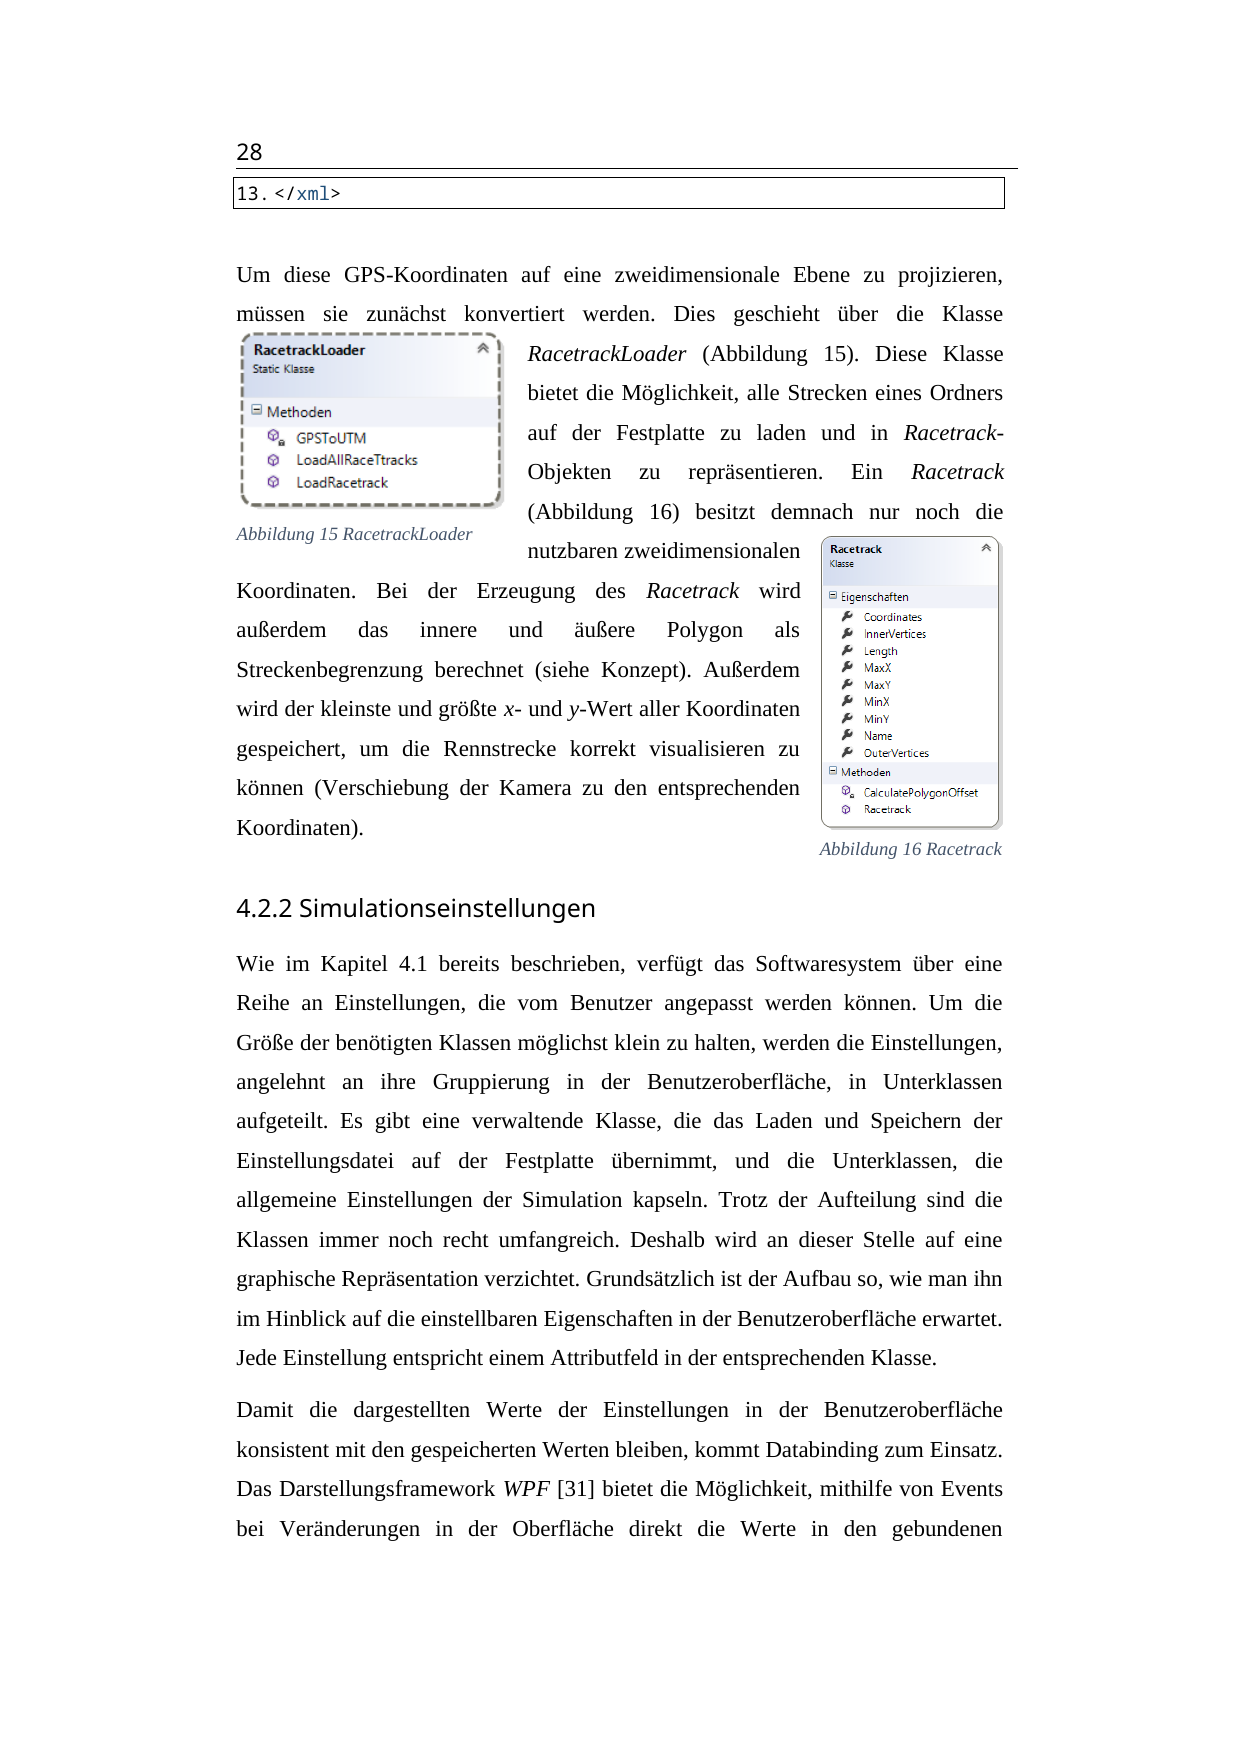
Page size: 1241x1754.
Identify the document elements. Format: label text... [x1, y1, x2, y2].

list 4.2.2 Simulationseinstellungen [236, 891, 1004, 925]
text </xml> [234, 178, 1004, 208]
text Um diese GPS-Koordinaten auf eine zweidimensionale Ebene zu projizieren, müssen sie zunächst konvertiert werden. Dies geschieht über die Klasse RacetrackLoader (Abbildung 15). Diese Klasse bietet die Möglichkeit, alle Strecken eines Ordners auf der Festplatte zu laden und in Racetrack-Objekten zu repräsentieren. Ein Racetrack (Abbildung 14) besitzt demnach nur noch die nutzbaren zweidimensionalen Koordinaten. Bei der Erzeugung des Racetrack wird außerdem das innere und äußere Polygon als Streckenbegrenzung berechnet (siehe Konzept). Außerdem wird der kleinste und größte x- und y-Wert aller Koordinaten gespeichert, um die Rennstrecke korrekt visualisieren zu können (Verschiebung der Kamera zu den entsprechenden Koordinaten). [236, 261, 1004, 840]
text Wie im Kapitel 4.1 bereits beschrieben, verfügt das Softwaresystem über eine Reihe an Einstellungen, die vom Benutzer angepasst werden können. Um die Größe der benötigten Klassen möglichst klein zu halten, werden die Einstellungen, angelehnt an ihre Gruppierung in der Benutzeroberfläche, in Unterklassen aufgeteilt. Es gibt eine verwaltende Klasse, die das Laden und Speichern der Einstellungsdatei auf der Festplatte übernimmt, und die Unterklassen, die allgemeine Einstellungen der Simulation kapseln. Trotz der Aufteilung sind die Klassen immer noch recht umfangreich. Deshalb wird an dieser Stelle auf eine graphische Repräsentation verzichtet. Grundsätzlich ist der Aufbau so, wie man ihn im Hinblick auf die einstellbaren Eigenschaften in der Benutzeroberfläche erwartet. Jede Einstellung entspricht einem Attributfeld in der entsprechenden Klasse. [236, 950, 1004, 1371]
picture [236, 330, 509, 514]
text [236, 1396, 1004, 1541]
picture [819, 536, 1004, 831]
